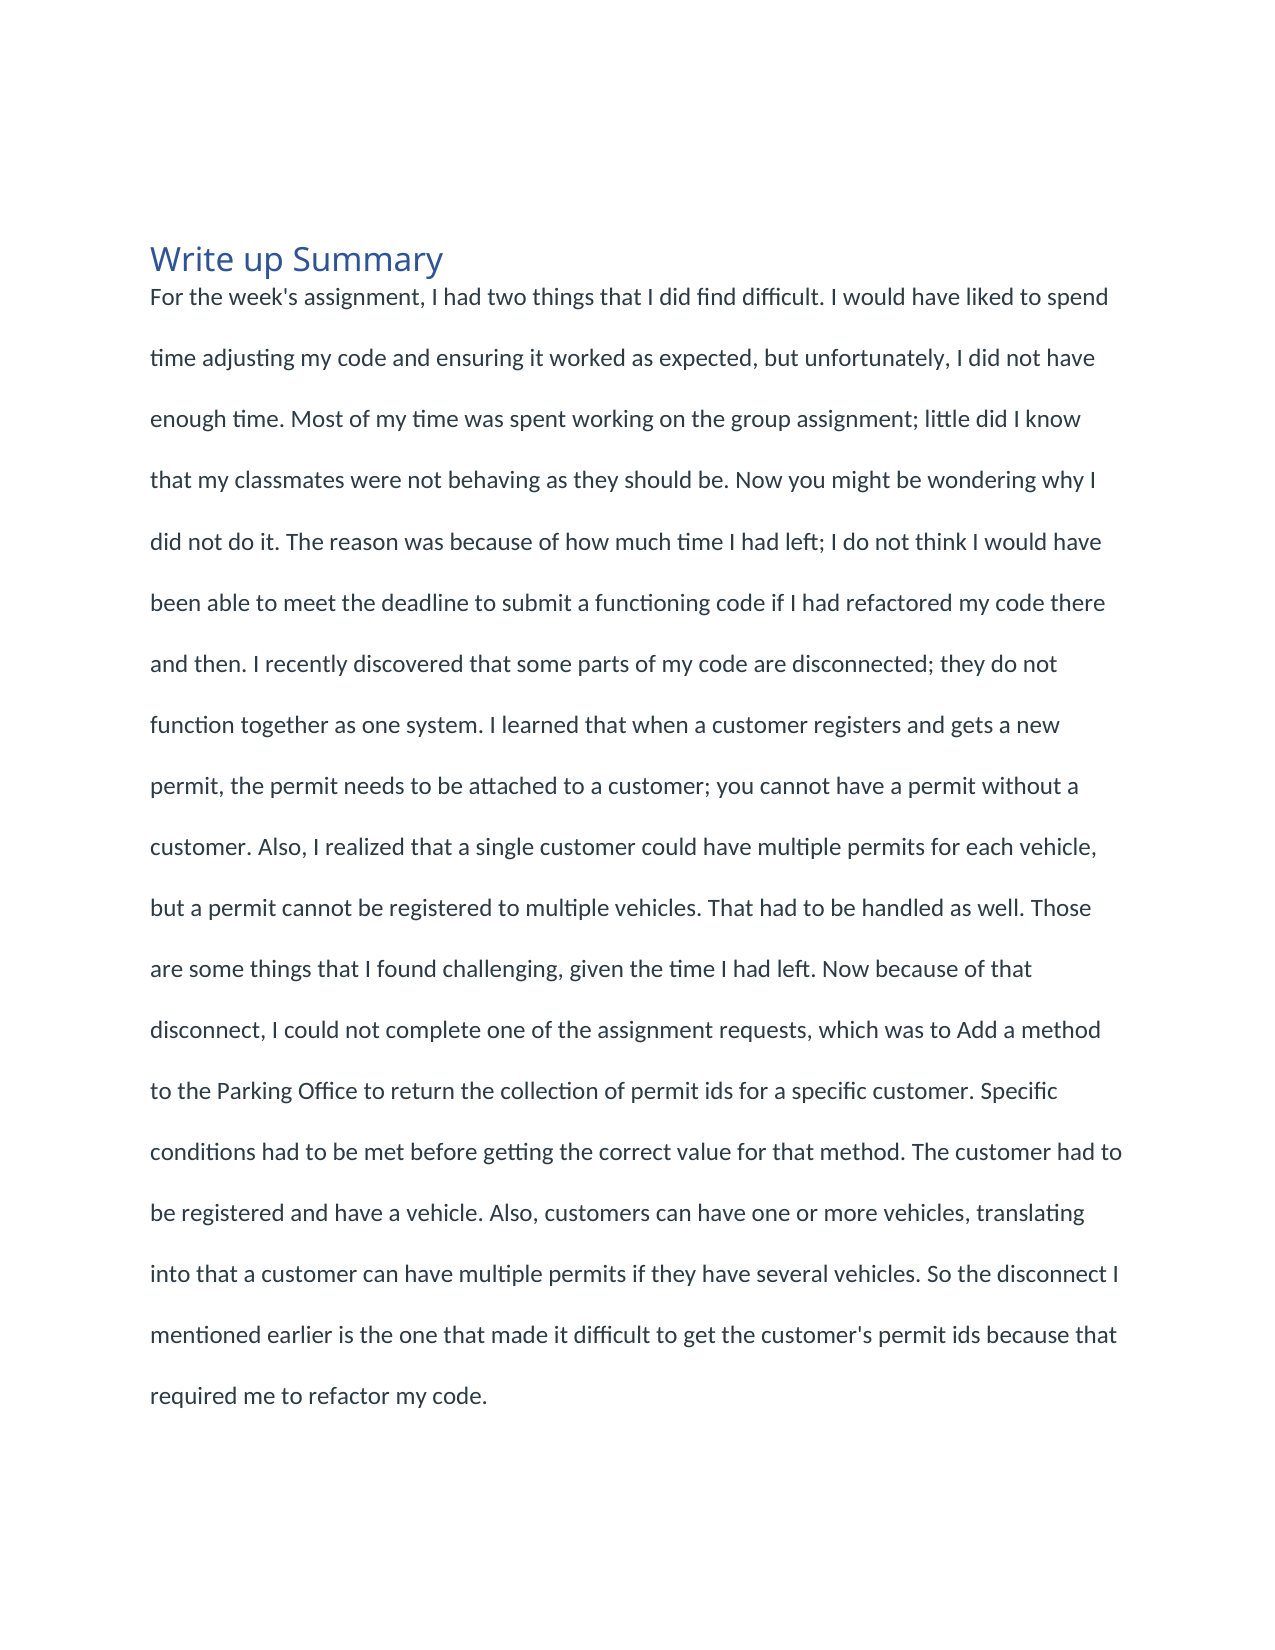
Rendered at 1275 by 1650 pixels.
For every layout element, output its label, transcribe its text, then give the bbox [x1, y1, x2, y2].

text For the week's assignment, I had two things that I did find difficult. I would have liked to spend time adjusting my code and ensuring it worked as expected, but unfortunately, I did not have enough time. Most of my time was spent working on the group assignment; little did I know that my classmates were not behaving as they should be. Now you might be wondering why I did not do it. The reason was because of how much time I had left; I do not think I would have been able to meet the deadline to submit a functioning code if I had refactored my code there and then. I recently discovered that some parts of my code are disconnected; they do not function together as one system. I learned that when a customer registers and gets a new permit, the permit needs to be attached to a customer; you cannot have a permit without a customer. Also, I realized that a single customer could have multiple permits for each vehicle, but a permit cannot be registered to multiple vehicles. That had to be handled as well. Those are some things that I found challenging, given the time I had left. Now because of that disconnect, I could not complete one of the assignment requests, which was to Add a method to the Parking Office to return the collection of permit ids for a specific customer. Specific conditions had to be met before getting the correct value for that method. The customer had to be registered and have a vehicle. Also, customers can have one or more vehicles, translating into that a customer can have multiple permits if they have several vehicles. So the disconnect I mentioned earlier is the one that made it difficult to get the customer's permit ids because that required me to refactor my code. [150, 281, 1125, 1411]
subtitle Write up Summary [150, 236, 1125, 281]
